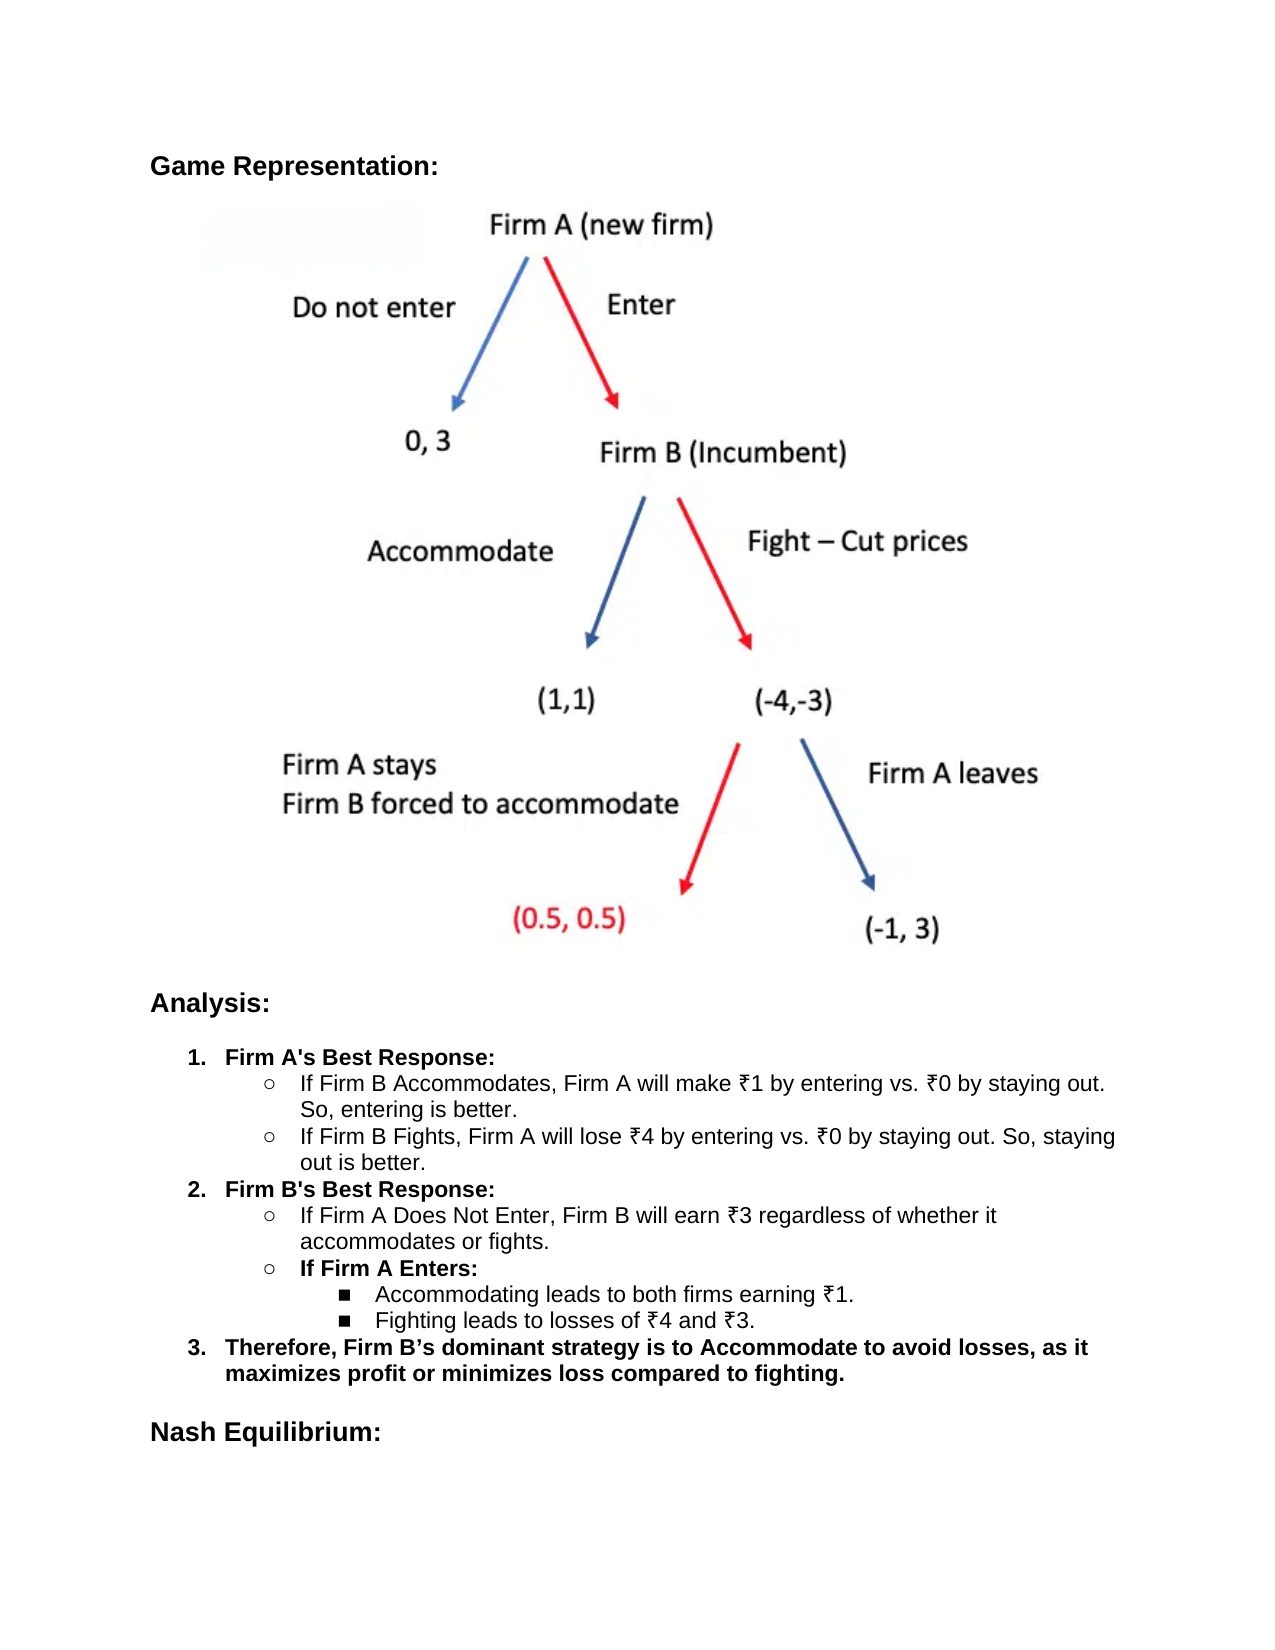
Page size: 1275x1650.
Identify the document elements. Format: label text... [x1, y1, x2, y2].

list Accommodating leads to both firms earning ₹1. [337, 1281, 1125, 1307]
list Firm B's Best Response: [187, 1176, 1125, 1202]
subtitle Analysis: [150, 987, 1125, 1019]
list If Firm A Enters: [262, 1254, 1125, 1281]
list Therefore, Firm B’s dominant strategy is to Accommodate to avoid losses, as it maximizes profit or minimizes loss compared to fighting. [187, 1334, 1125, 1386]
subtitle Nash Equilibrium: [150, 1416, 1125, 1447]
list If Firm B Accommodates, Firm A will make ₹1 by entering vs. ₹0 by staying out. So, entering is better. [262, 1070, 1125, 1123]
list Firm A's Best Response: [187, 1044, 1125, 1070]
picture [150, 181, 1091, 959]
list Fighting leads to losses of ₹4 and ₹3. [337, 1307, 1125, 1334]
list If Firm B Fights, Firm A will lose ₹4 by entering vs. ₹0 by staying out. So, staying out is better. [262, 1123, 1125, 1176]
list If Firm A Does Not Enter, Firm B will earn ₹3 regardless of whether it accommodates or fights. [262, 1202, 1125, 1254]
